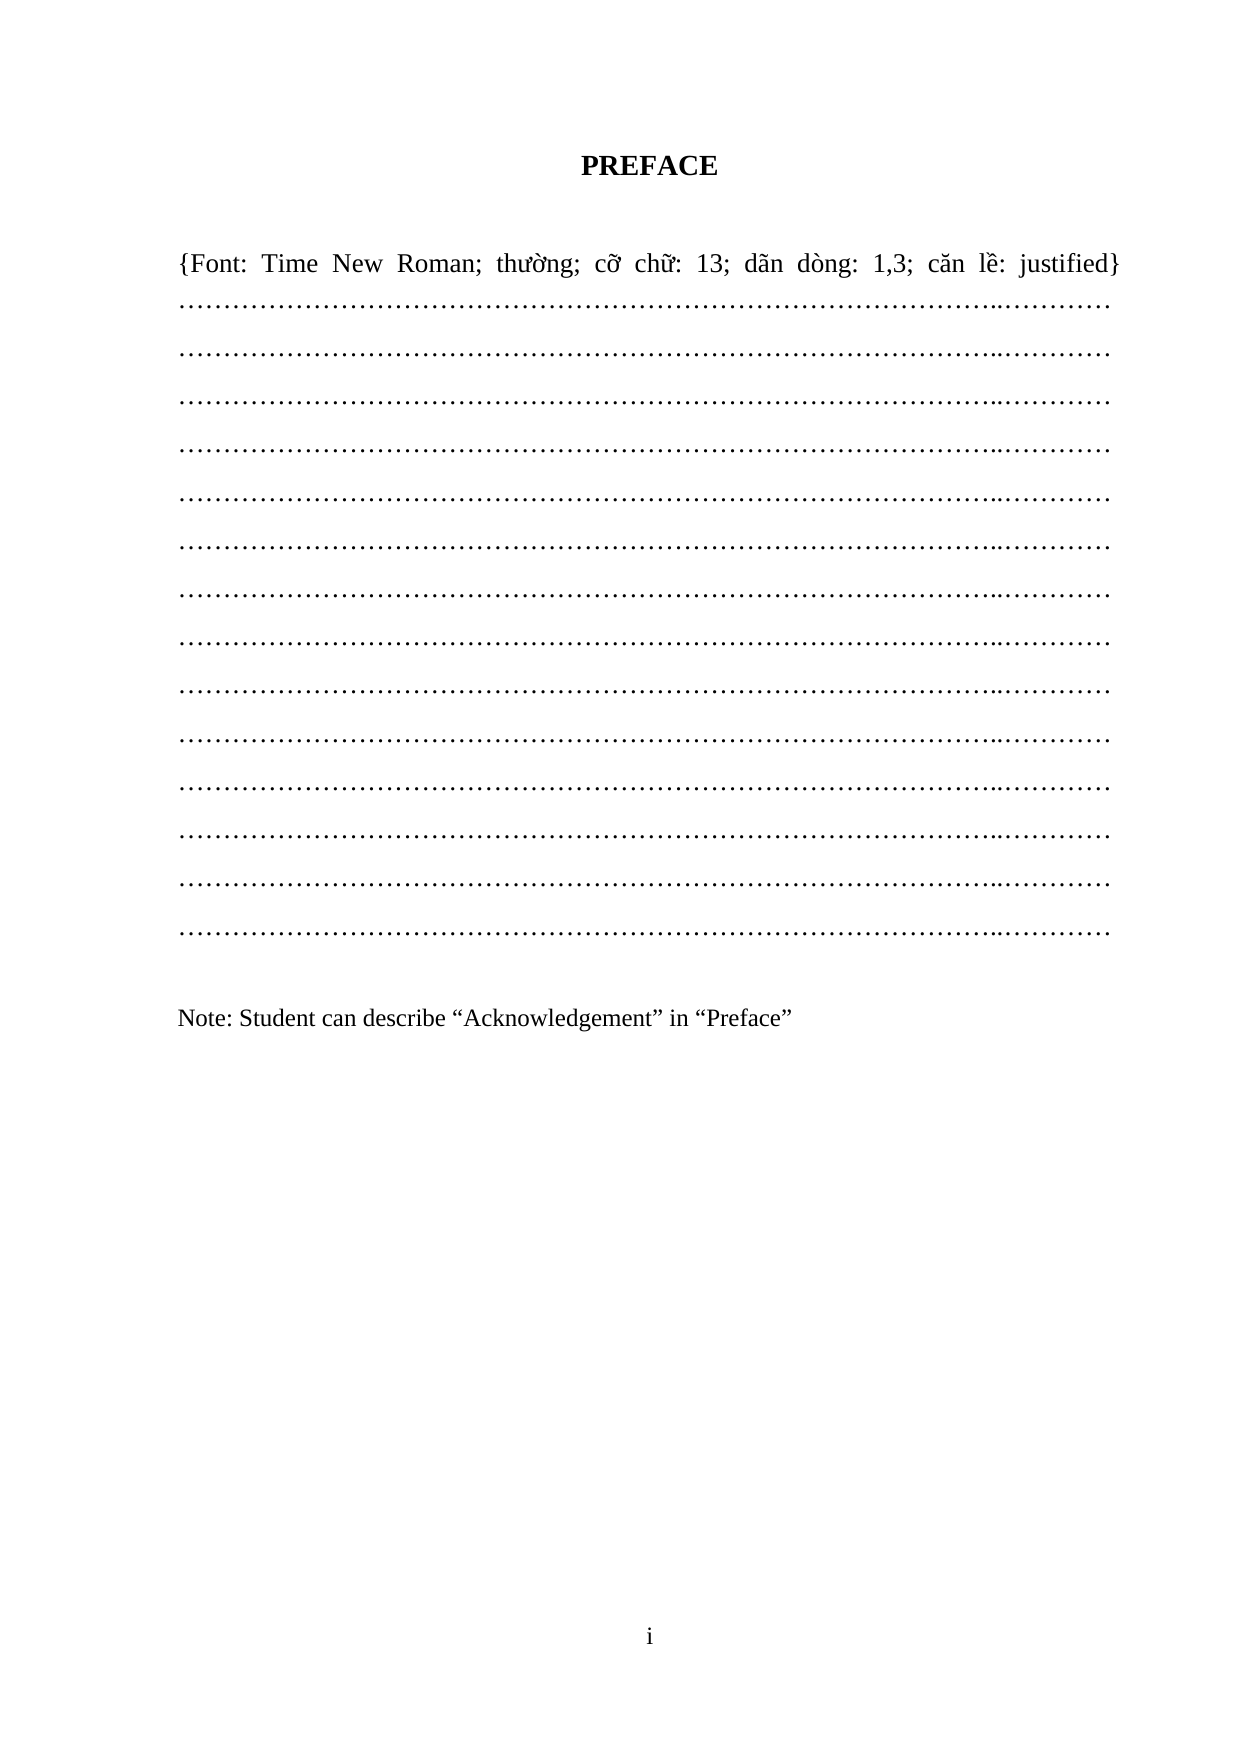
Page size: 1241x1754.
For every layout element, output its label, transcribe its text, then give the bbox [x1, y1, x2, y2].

text ………………………………………………………………………………..………… [177, 861, 1122, 893]
text ………………………………………………………………………………..………… [177, 427, 1122, 458]
text ………………………………………………………………………………..………… [177, 620, 1122, 651]
text ………………………………………………………………………………..………… [177, 524, 1122, 555]
text ………………………………………………………………………………..………… [177, 765, 1122, 796]
text ………………………………………………………………………………..………… [177, 813, 1122, 844]
text ………………………………………………………………………………..………… [177, 910, 1122, 941]
text ………………………………………………………………………………..………… [177, 717, 1122, 748]
text ………………………………………………………………………………..………… [177, 668, 1122, 700]
text {Font: Time New Roman; thường; cỡ chữ: 13; dãn dòng: 1,3; căn lề: justified} ………………………………………………………………………………..………… [177, 247, 1122, 314]
text Note: Student can describe “Acknowledgement” in “Preface” [177, 1003, 1122, 1032]
text ………………………………………………………………………………..………… [177, 476, 1122, 507]
text ………………………………………………………………………………..………… [177, 379, 1122, 410]
text PREFACE [177, 148, 1122, 181]
text ………………………………………………………………………………..………… [177, 572, 1122, 603]
text ………………………………………………………………………………..………… [177, 331, 1122, 362]
